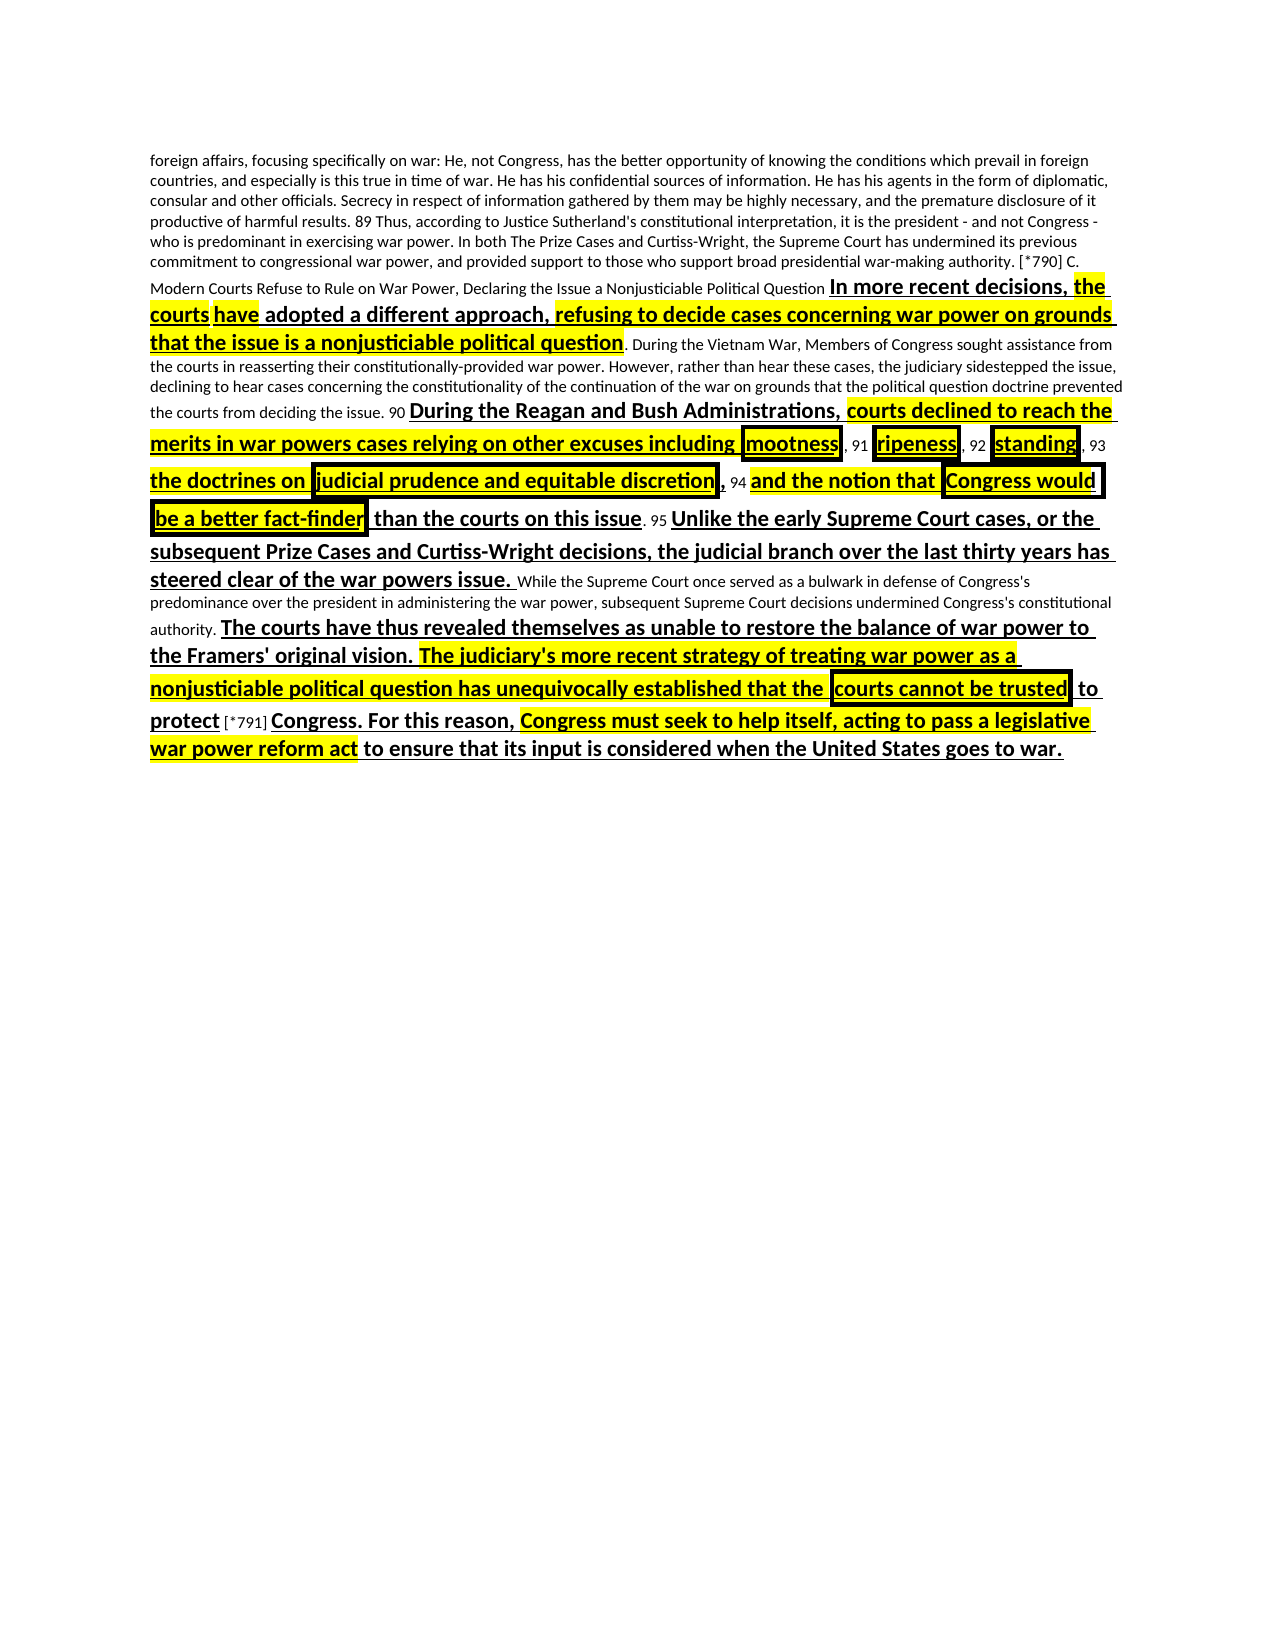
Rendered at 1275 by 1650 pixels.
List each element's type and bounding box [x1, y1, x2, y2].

text [150, 150, 1125, 763]
